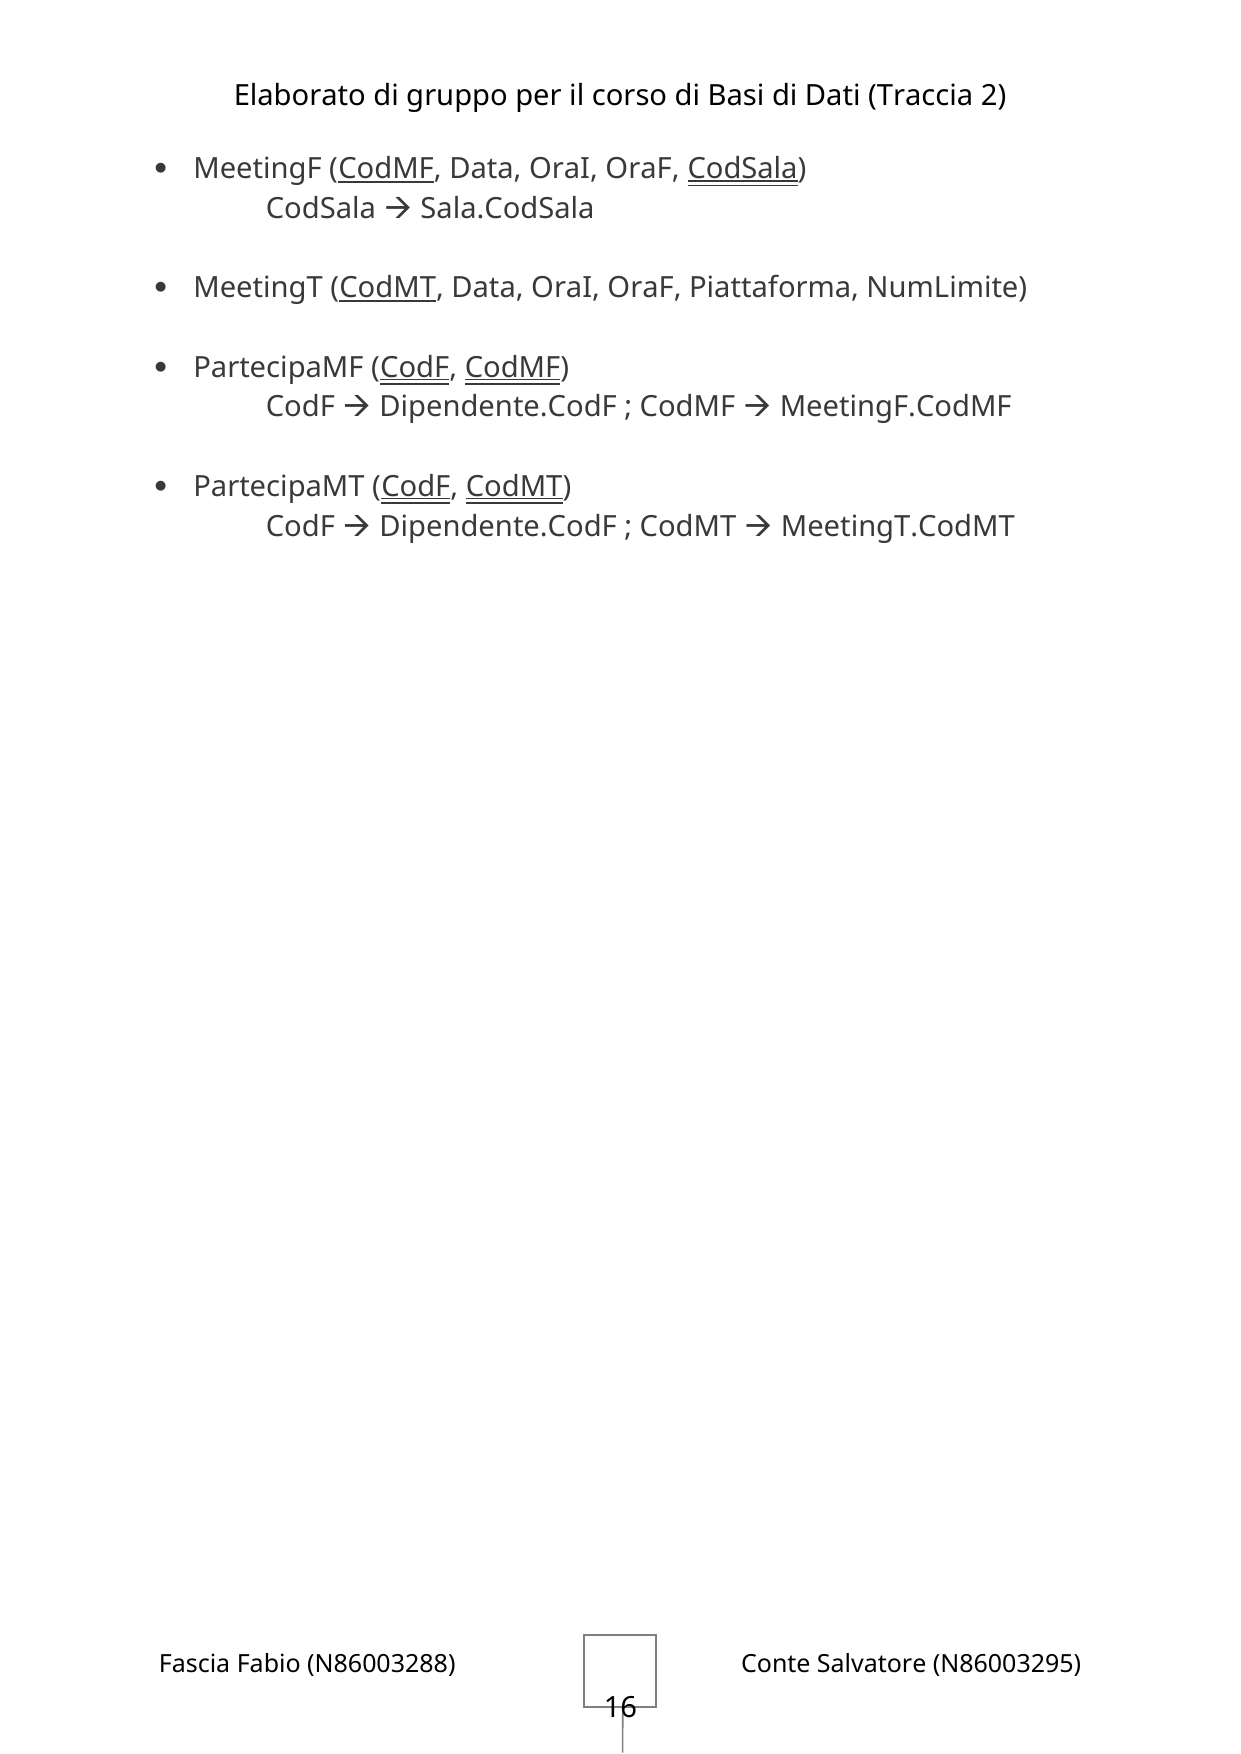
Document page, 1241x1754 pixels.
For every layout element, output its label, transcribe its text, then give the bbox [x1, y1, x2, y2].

text CodSala Sala.CodSala [266, 187, 1122, 227]
list PartecipaMF (CodF, CodMF) [156, 346, 1122, 386]
list MeetingT (CodMT, Data, OraI, OraF, Piattaforma, NumLimite) [156, 267, 1122, 306]
text CodF Dipendente.CodF ; CodMT MeetingT.CodMT [266, 505, 1122, 544]
list PartecipaMT (CodF, CodMT) [156, 465, 1122, 505]
list MeetingF (CodMF, Data, OraI, OraF, CodSala) [156, 148, 1122, 187]
text CodF Dipendente.CodF ; CodMF MeetingF.CodMF [266, 386, 1122, 425]
